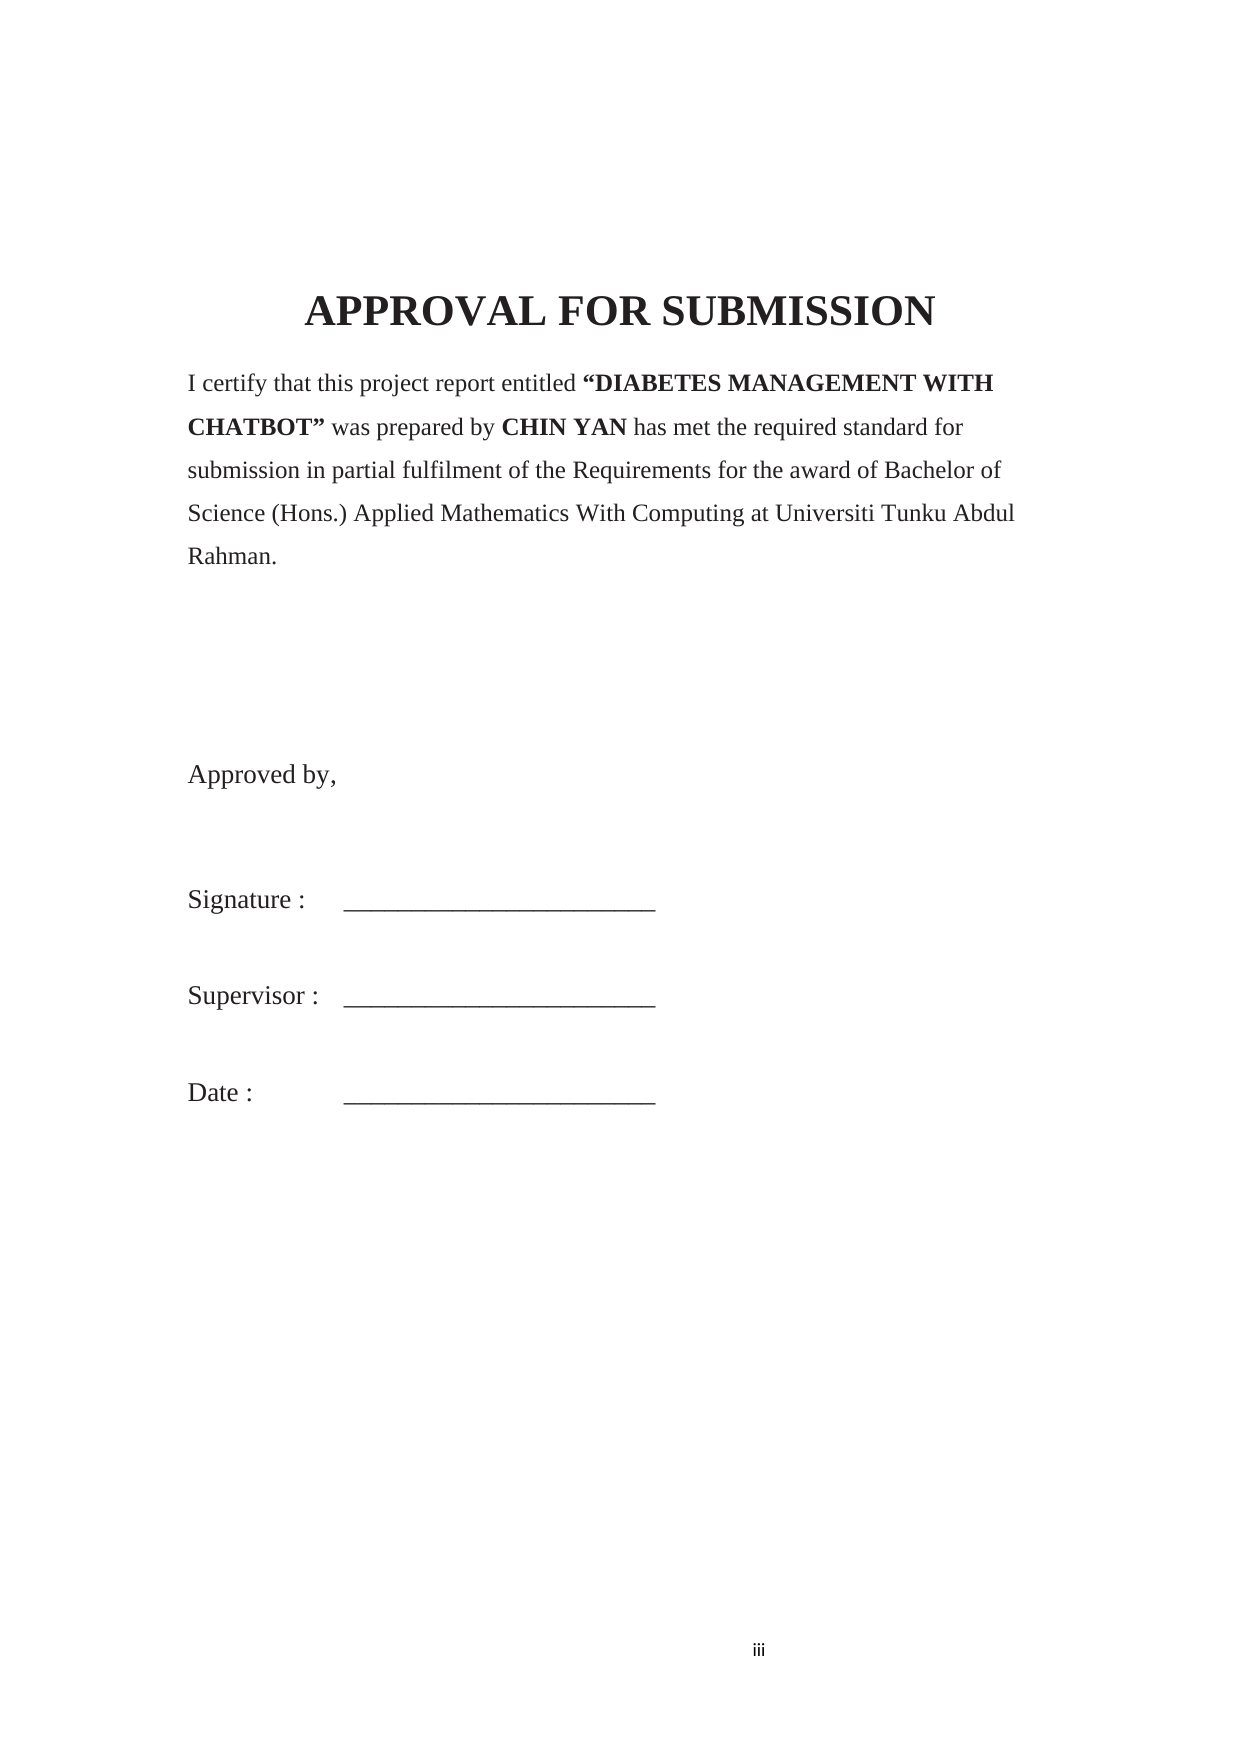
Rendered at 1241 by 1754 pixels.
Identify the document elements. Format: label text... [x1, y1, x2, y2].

table_cell _______________________ [333, 1076, 1064, 1172]
table_header Signature : [176, 883, 332, 979]
text APPROVAL FOR SUBMISSION [187, 285, 1053, 335]
text I certify that this project report entitled “DIABETES MANAGEMENT WITH CHATBOT” was prepared by CHIN YAN has met the required standard for submission in partial fulfilment of the Requirements for the award of Bachelor of Science (Hons.) Applied Mathematics With Computing at Universiti Tunku Abdul Rahman. [187, 368, 1053, 570]
table_cell Date : [176, 1076, 332, 1172]
table_header _______________________ [333, 883, 1064, 979]
text Approved by, [187, 758, 1053, 789]
table_cell _______________________ [333, 980, 1064, 1076]
table_cell Supervisor : [176, 980, 332, 1076]
